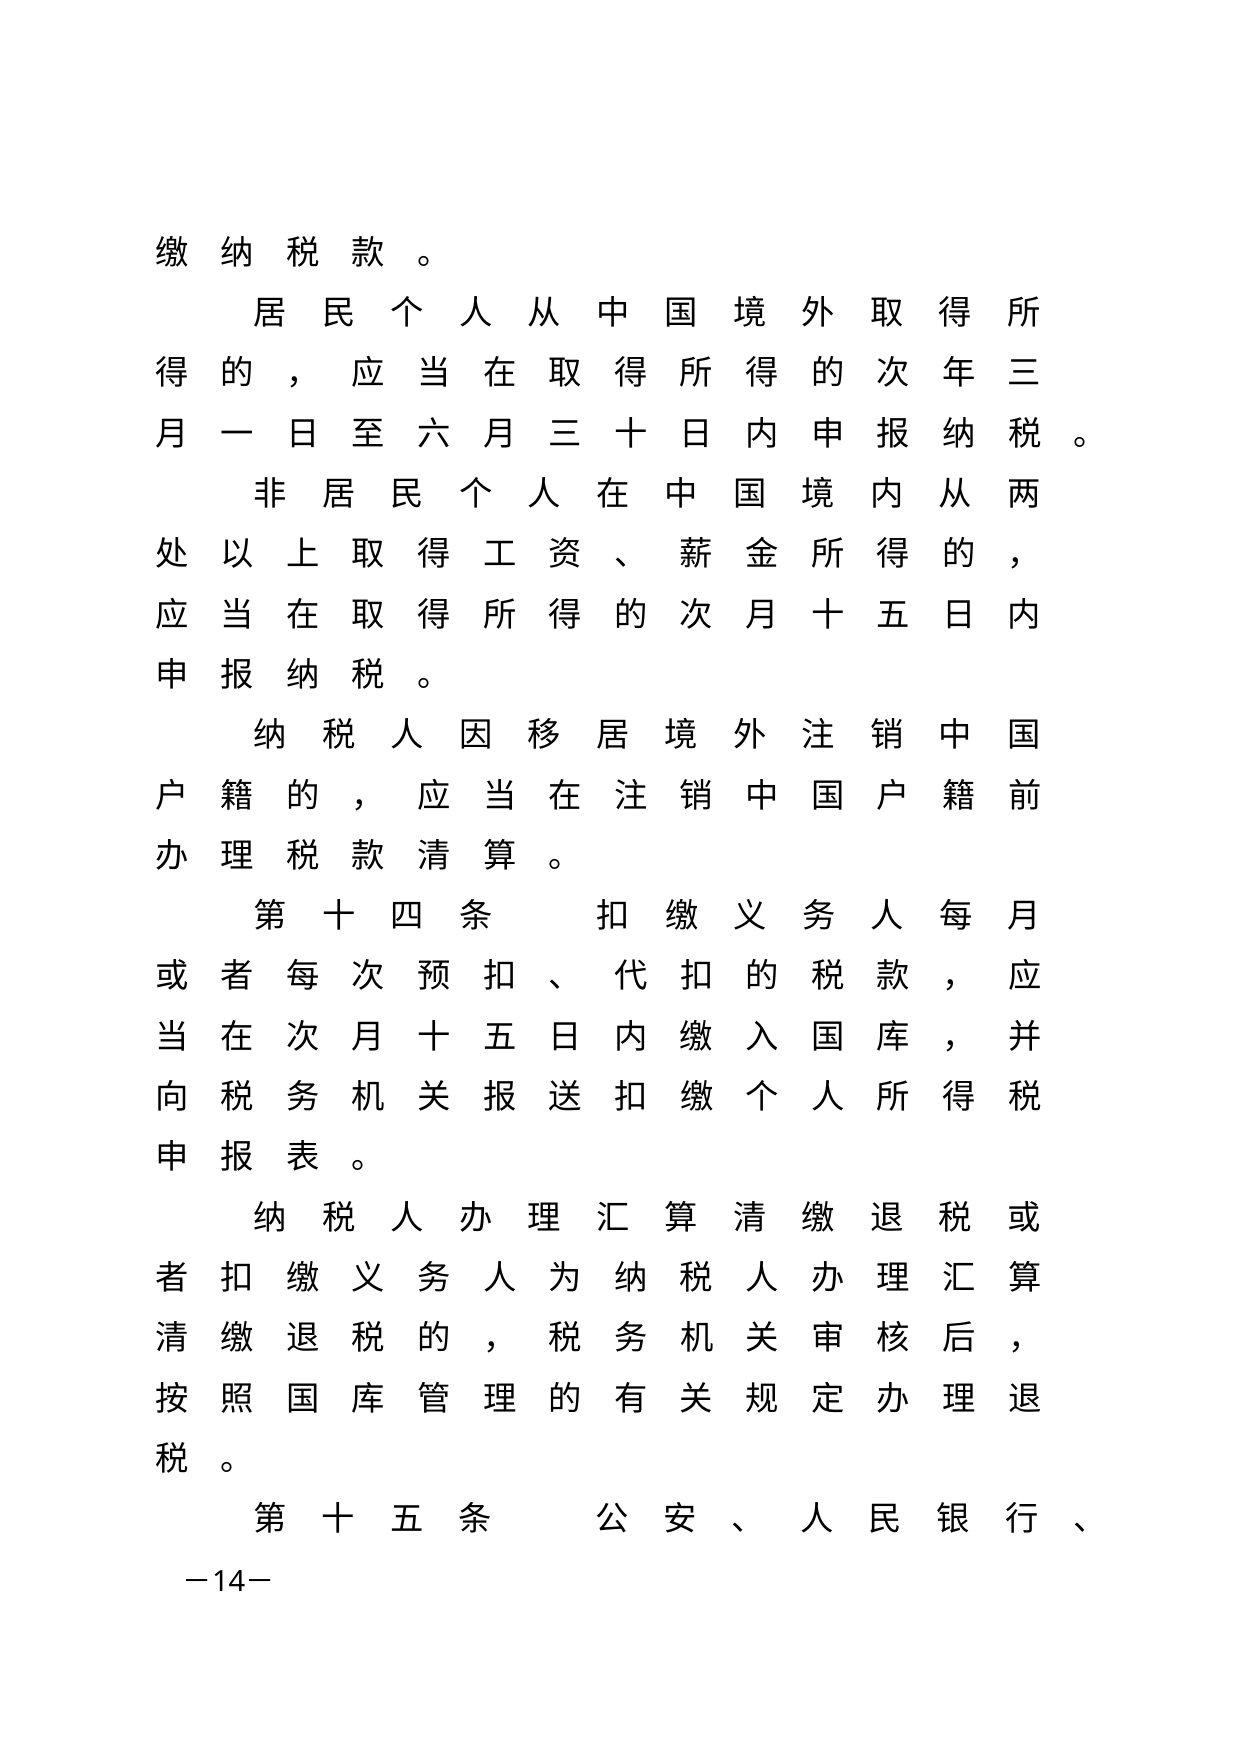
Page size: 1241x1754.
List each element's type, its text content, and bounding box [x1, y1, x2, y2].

text 第十四条 扣缴义务人每月或者每次预扣、代扣的税款，应当在次月十五日内缴入国库，并向税务机关报送扣缴个人所得税申报表。 [155, 883, 1073, 1184]
text 纳税人取得应税所得，扣缴义务人未扣缴税款的，纳税人应当在取得所得的次年六月三十日前，缴纳税款；税务机关通知限期缴纳的，纳税人应当按照期限缴纳税款。 [155, 219, 1073, 280]
text 纳税人因移居境外注销中国户籍的，应当在注销中国户籍前办理税款清算。 [155, 702, 1073, 883]
text 居民个人从中国境外取得所得的，应当在取得所得的次年三月一日至六月三十日内申报纳税。 [155, 280, 1073, 461]
text 纳税人办理汇算清缴退税或者扣缴义务人为纳税人办理汇算清缴退税的，税务机关审核后，按照国库管理的有关规定办理退税。 [155, 1184, 1073, 1486]
text 非居民个人在中国境内从两处以上取得工资、薪金所得的，应当在取得所得的次月十五日内申报纳税。 [155, 461, 1073, 702]
